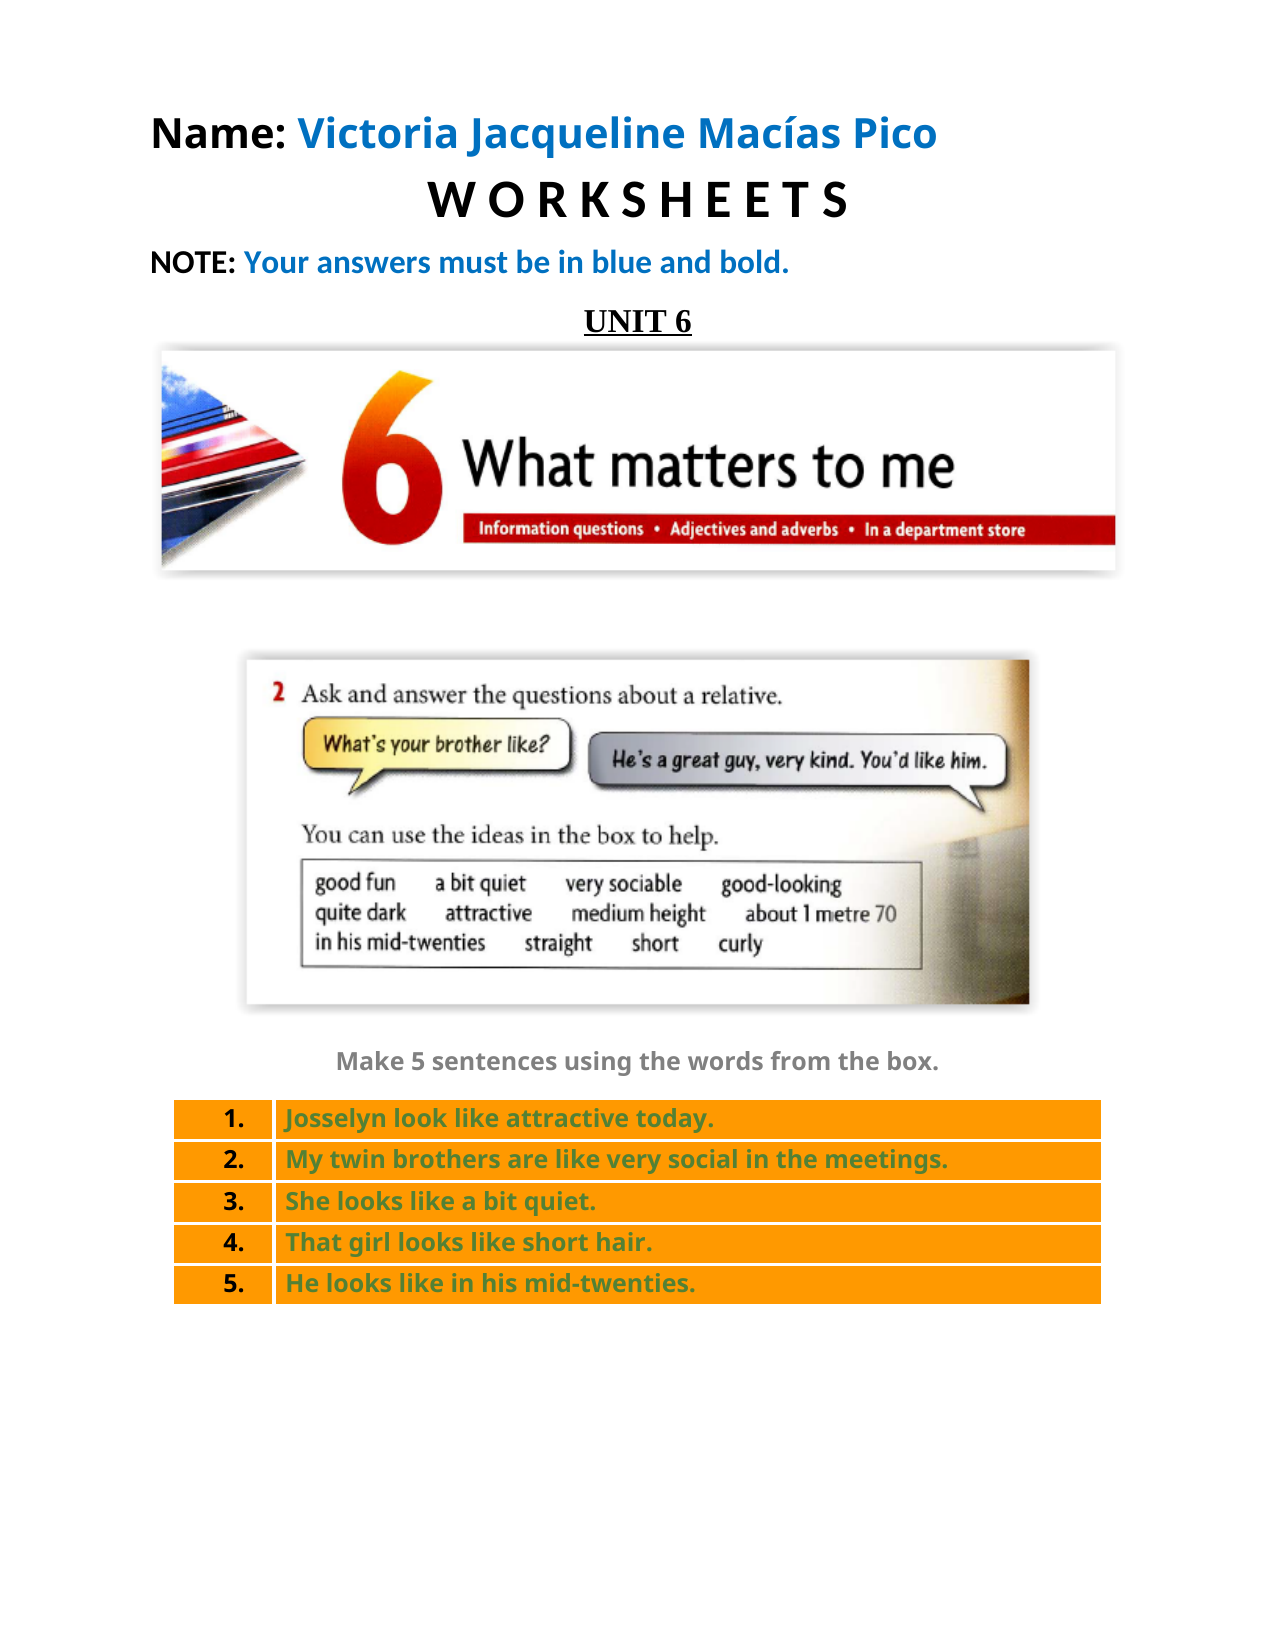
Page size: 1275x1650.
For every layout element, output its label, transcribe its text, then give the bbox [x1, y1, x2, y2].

table_cell [174, 1183, 272, 1222]
table_cell [174, 1142, 272, 1180]
table_header [174, 1100, 272, 1139]
table_cell [174, 1225, 272, 1263]
subtitle UNIT 6 [150, 301, 1125, 339]
table_cell That girl looks like short hair. [276, 1225, 1101, 1263]
text W O R K S H E E T S [150, 165, 1125, 231]
table_cell My twin brothers are like very social in the meetings. [276, 1142, 1101, 1180]
text NOTE: Your answers must be in blue and bold. [150, 241, 1125, 281]
picture [150, 339, 1125, 581]
text Name: Victoria Jacqueline Macías Pico [150, 103, 1125, 160]
table_cell He looks like in his mid-twenties. [276, 1266, 1101, 1304]
text Make 5 sentences using the words from the box. [150, 1044, 1125, 1078]
picture [233, 646, 1042, 1017]
table_cell [174, 1266, 272, 1304]
table_header Josselyn look like attractive today. [276, 1100, 1101, 1139]
table_cell She looks like a bit quiet. [276, 1183, 1101, 1222]
